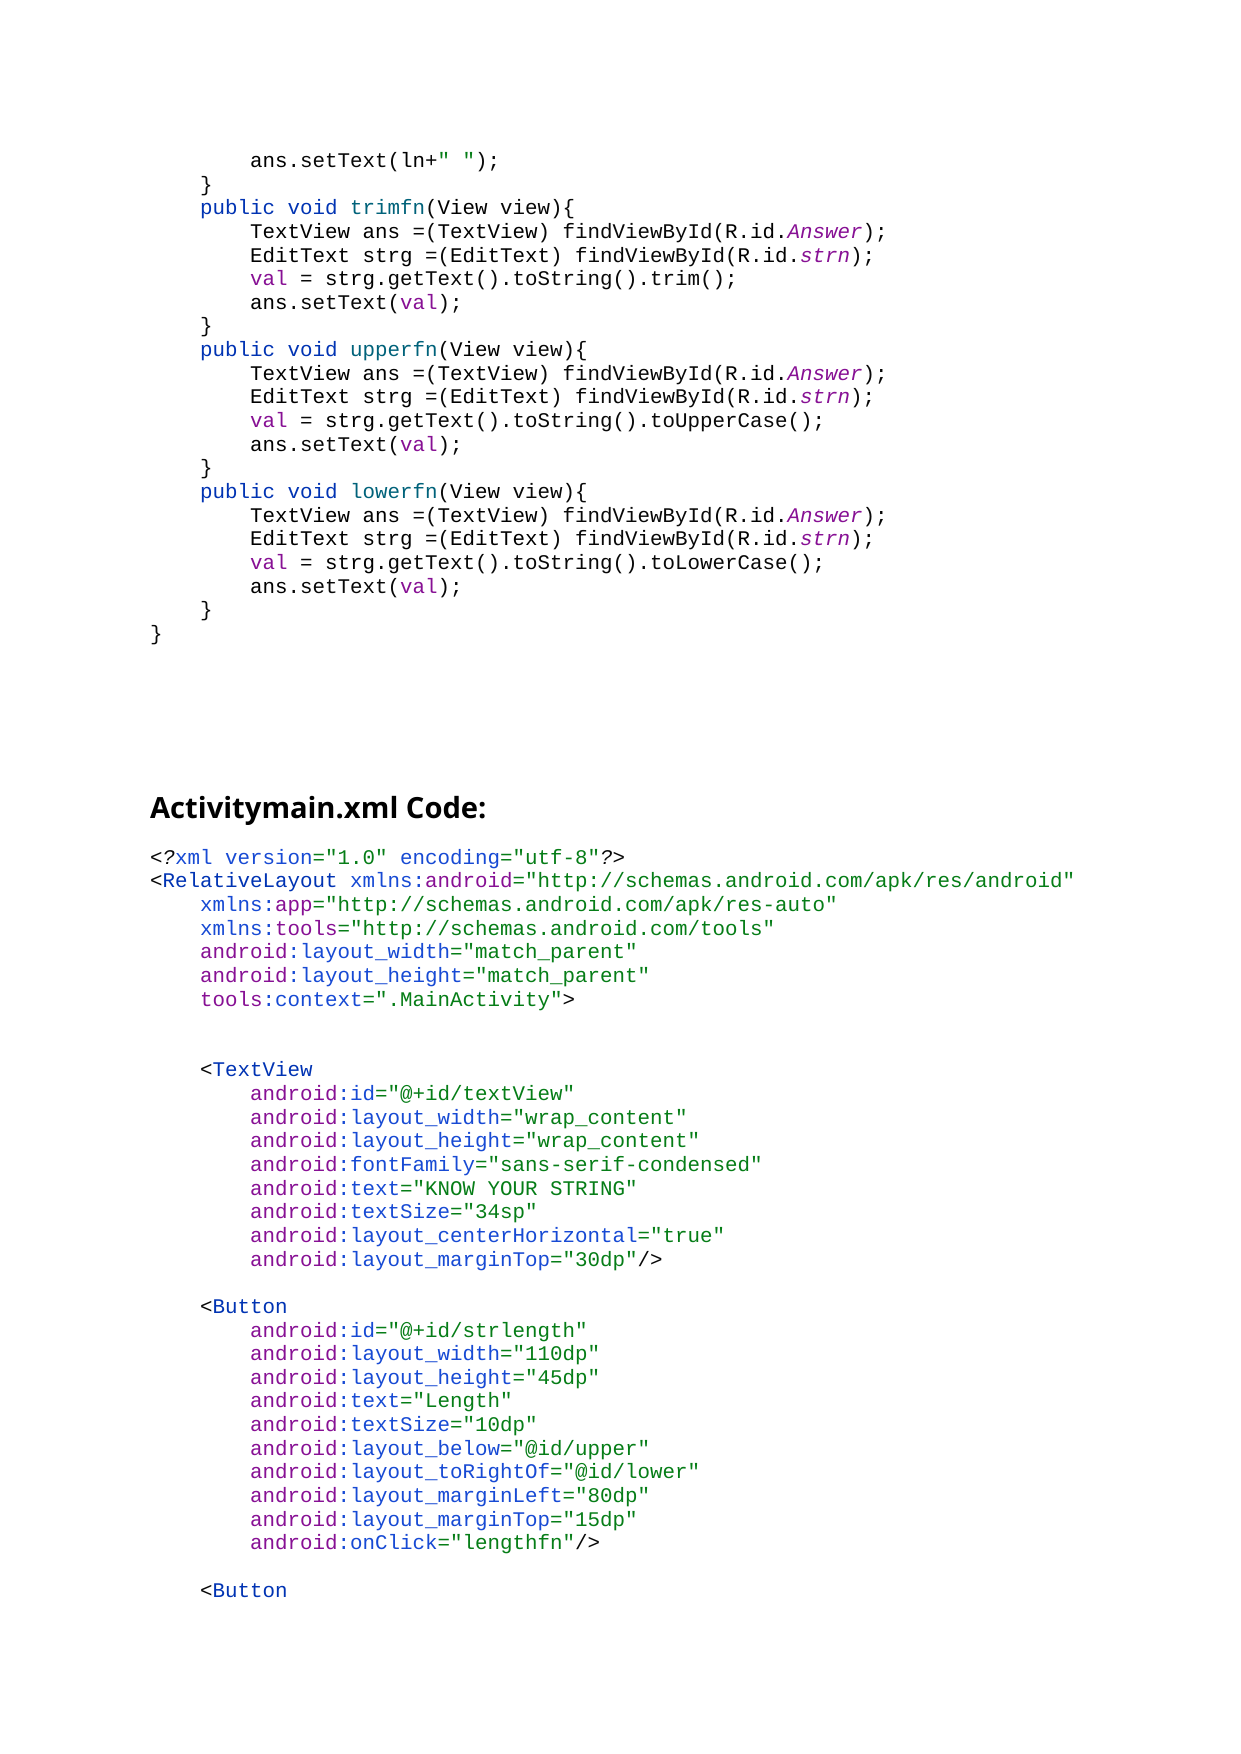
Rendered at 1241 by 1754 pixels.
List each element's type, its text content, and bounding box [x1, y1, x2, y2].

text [150, 150, 1090, 647]
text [150, 847, 1090, 1603]
text Activitymain.xml Code: [150, 787, 1090, 827]
